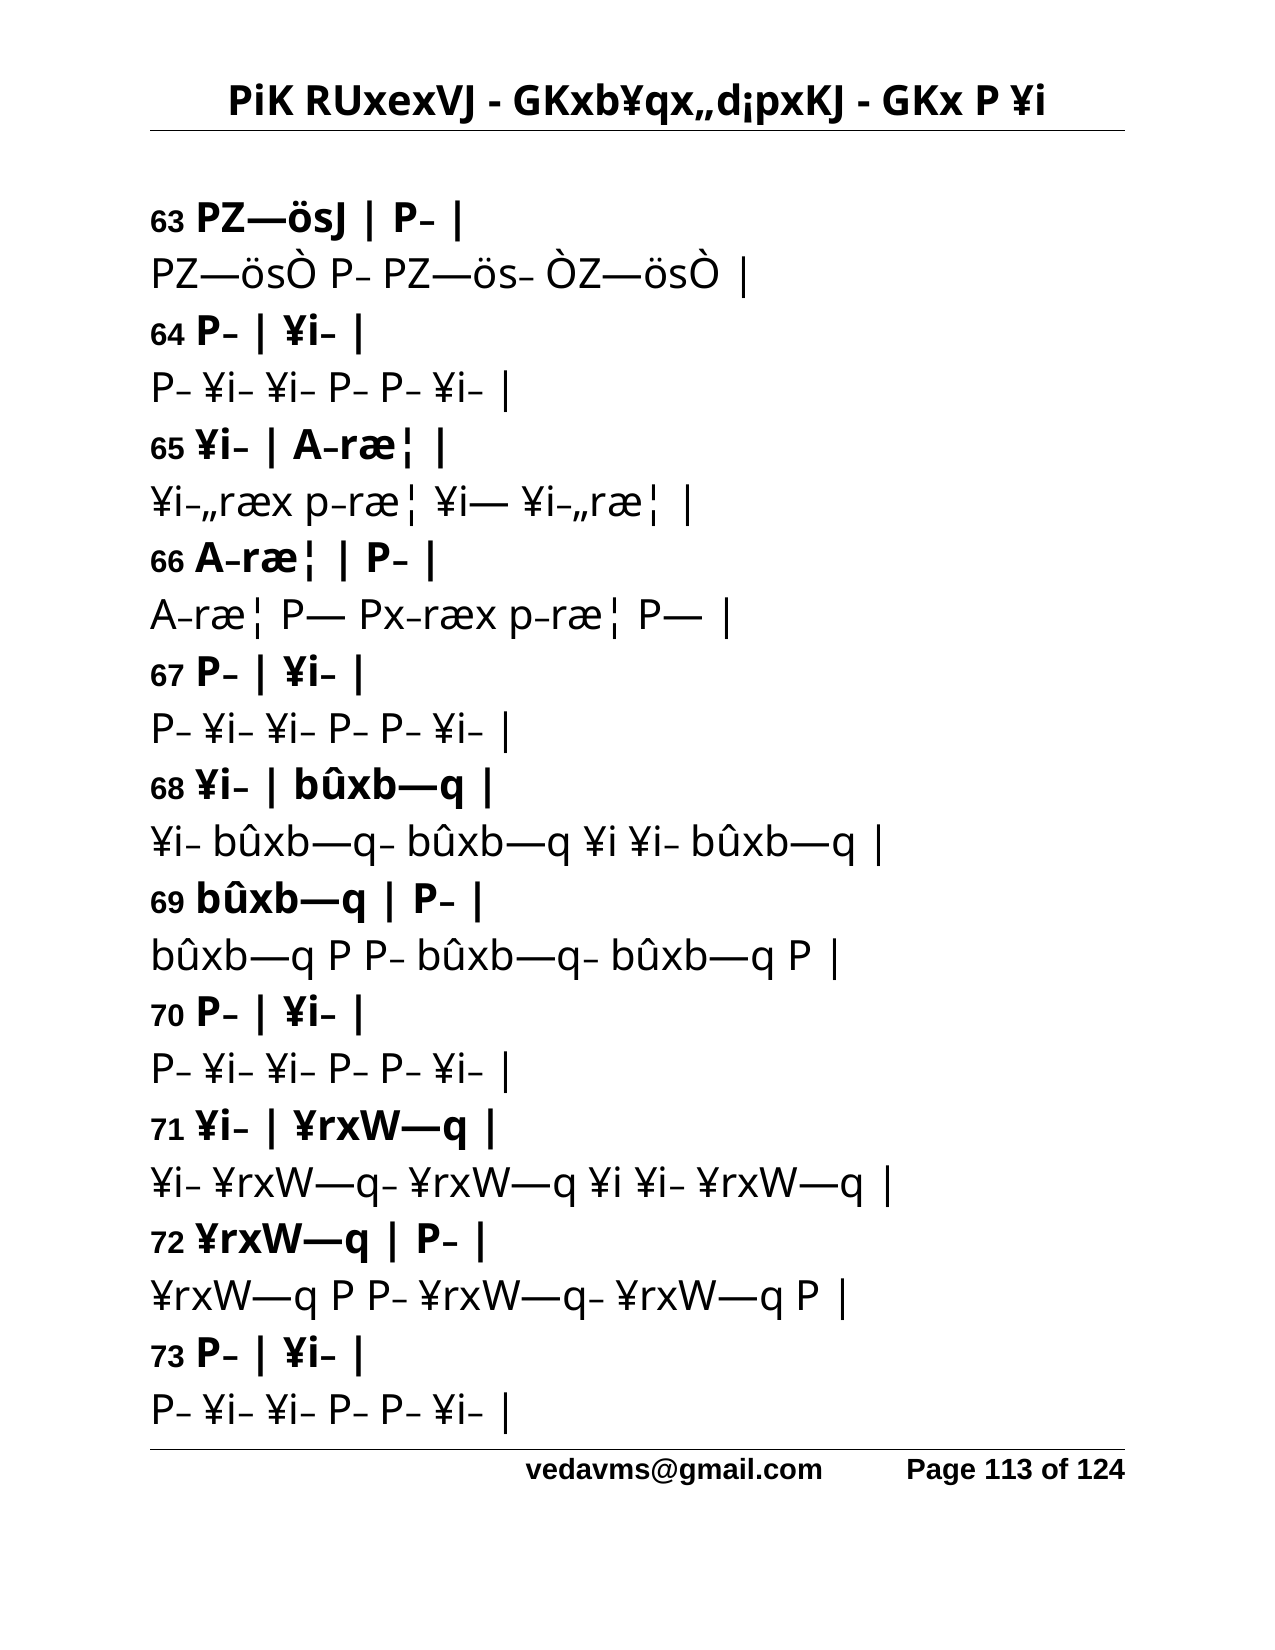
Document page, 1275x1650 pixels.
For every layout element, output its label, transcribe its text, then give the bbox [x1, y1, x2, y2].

text P– ¥i– ¥i– P– P– ¥i– | [150, 358, 1125, 414]
text 72 ¥rxW—q | P– | [150, 1209, 1125, 1266]
text 65 ¥i– | A–ræ¦ | [150, 414, 1125, 471]
text 68 ¥i– | bûxb—q | [150, 755, 1125, 812]
text ¥i– ¥rxW—q– ¥rxW—q ¥i ¥i– ¥rxW—q | [150, 1153, 1125, 1209]
text PZ—ösÒ P– PZ—ös– ÒZ—ösÒ | [150, 244, 1125, 301]
text 70 P– | ¥i– | [150, 982, 1125, 1039]
text 71 ¥i– | ¥rxW—q | [150, 1096, 1125, 1153]
text 63 PZ—ösJ | P– | [150, 187, 1125, 244]
text 73 P– | ¥i– | [150, 1323, 1125, 1380]
text P– ¥i– ¥i– P– P– ¥i– | [150, 698, 1125, 755]
text 64 P– | ¥i– | [150, 301, 1125, 358]
text 69 bûxb—q | P– | [150, 869, 1125, 926]
text 67 P– | ¥i– | [150, 642, 1125, 698]
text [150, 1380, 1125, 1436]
text ¥i–„ræx p–ræ¦ ¥i— ¥i–„ræ¦ | [150, 471, 1125, 528]
text bûxb—q P P– bûxb—q– bûxb—q P | [150, 926, 1125, 982]
text ¥i– bûxb—q– bûxb—q ¥i ¥i– bûxb—q | [150, 812, 1125, 869]
text ¥rxW—q P P– ¥rxW—q– ¥rxW—q P | [150, 1266, 1125, 1323]
text P– ¥i– ¥i– P– P– ¥i– | [150, 1039, 1125, 1096]
text 66 A–ræ¦ | P– | [150, 528, 1125, 585]
text A–ræ¦ P— Px–ræx p–ræ¦ P— | [150, 585, 1125, 642]
